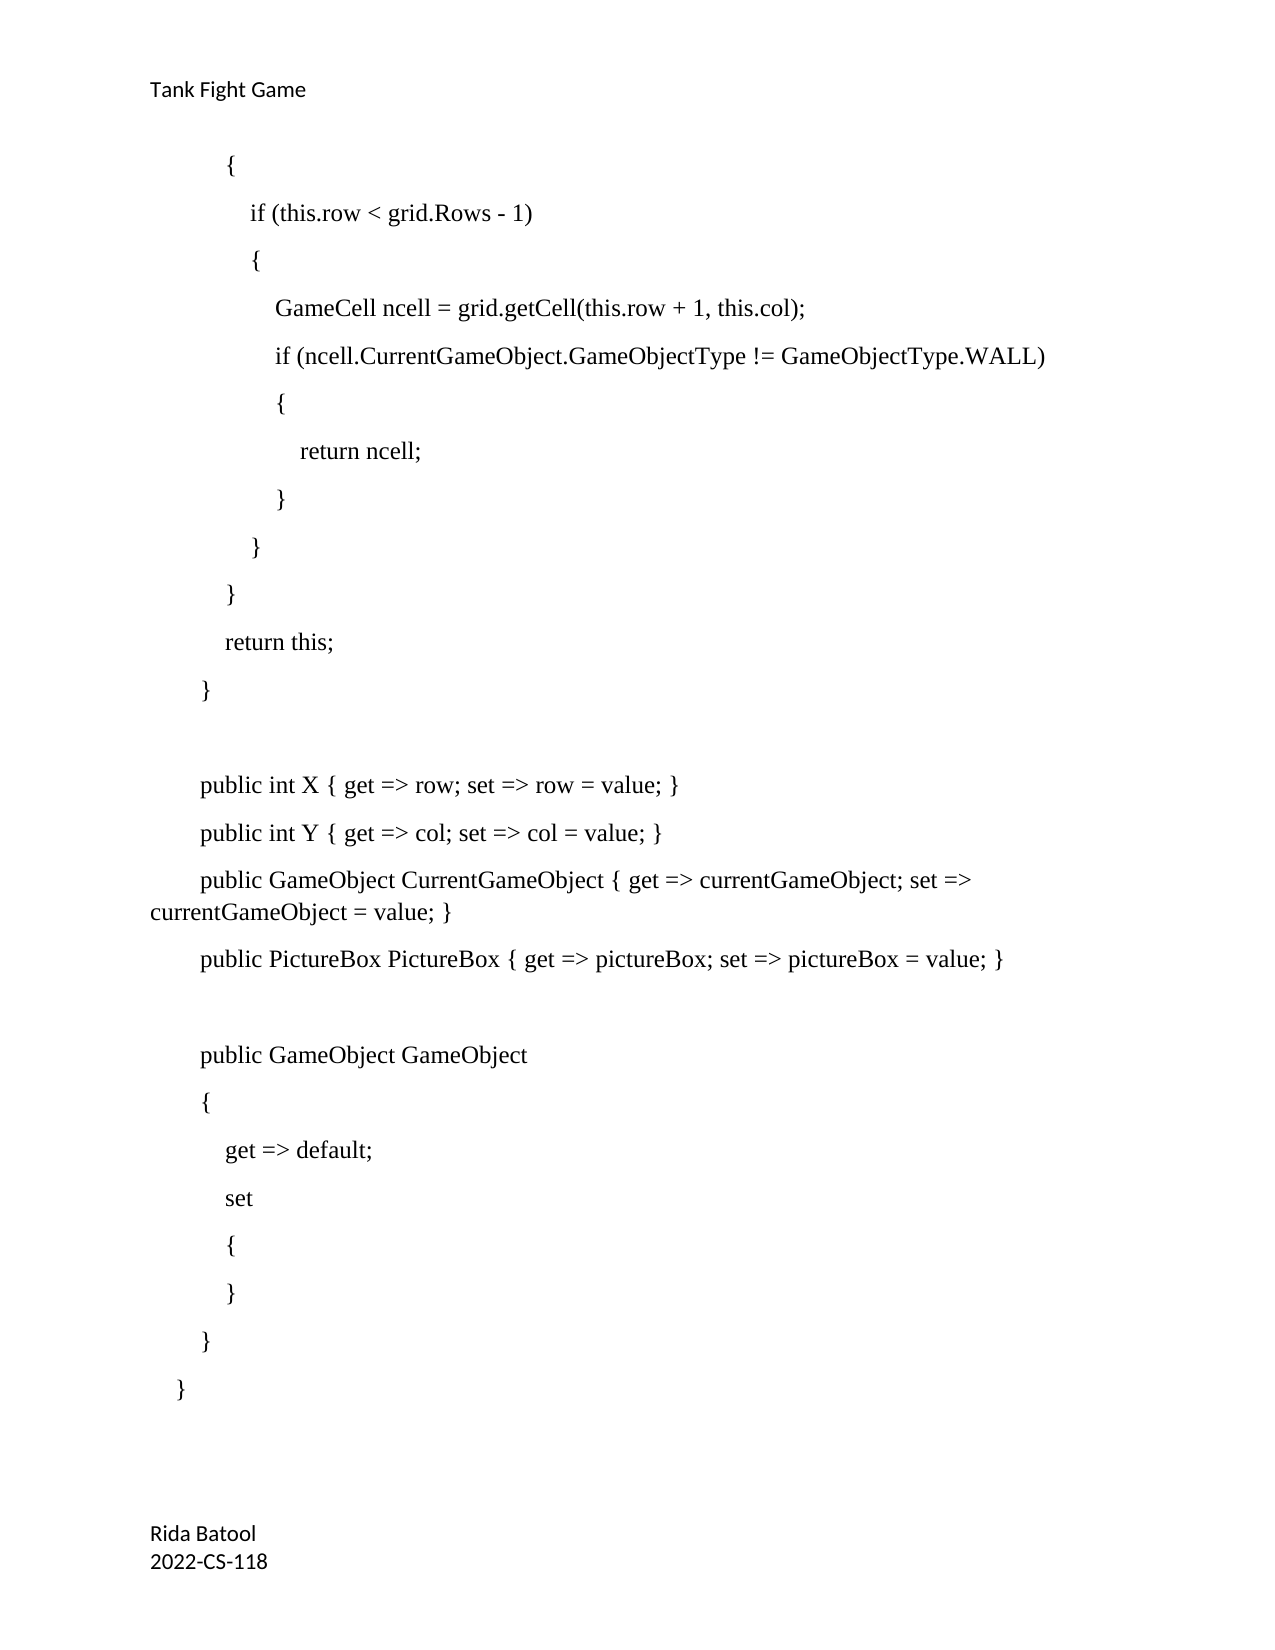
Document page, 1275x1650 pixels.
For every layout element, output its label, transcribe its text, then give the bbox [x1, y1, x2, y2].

text { [150, 150, 1125, 179]
text } [150, 1278, 1125, 1307]
text { [150, 1231, 1125, 1259]
text public int Y { get => col; set => col = value; } [150, 818, 1125, 847]
text return ncell; [150, 436, 1125, 465]
text } [150, 1326, 1125, 1355]
text public PictureBox PictureBox { get => pictureBox; set => pictureBox = value; } [150, 944, 1125, 973]
text GameCell ncell = grid.getCell(this.row + 1, this.col); [150, 293, 1125, 322]
text public int X { get => row; set => row = value; } [150, 770, 1125, 799]
text } [150, 484, 1125, 513]
text public GameObject GameObject [150, 1040, 1125, 1068]
text { [150, 388, 1125, 417]
text public GameObject CurrentGameObject { get => currentGameObject; set => currentGameObject = value; } [150, 866, 1125, 925]
text } [150, 1374, 1125, 1402]
text } [150, 579, 1125, 608]
text { [150, 245, 1125, 274]
text } [150, 675, 1125, 703]
text get => default; [150, 1135, 1125, 1164]
text set [150, 1183, 1125, 1212]
text } [150, 532, 1125, 560]
text if (ncell.CurrentGameObject.GameObjectType != GameObjectType.WALL) [150, 341, 1125, 369]
text if (this.row < grid.Rows - 1) [150, 198, 1125, 226]
text return this; [150, 627, 1125, 656]
text { [150, 1087, 1125, 1116]
